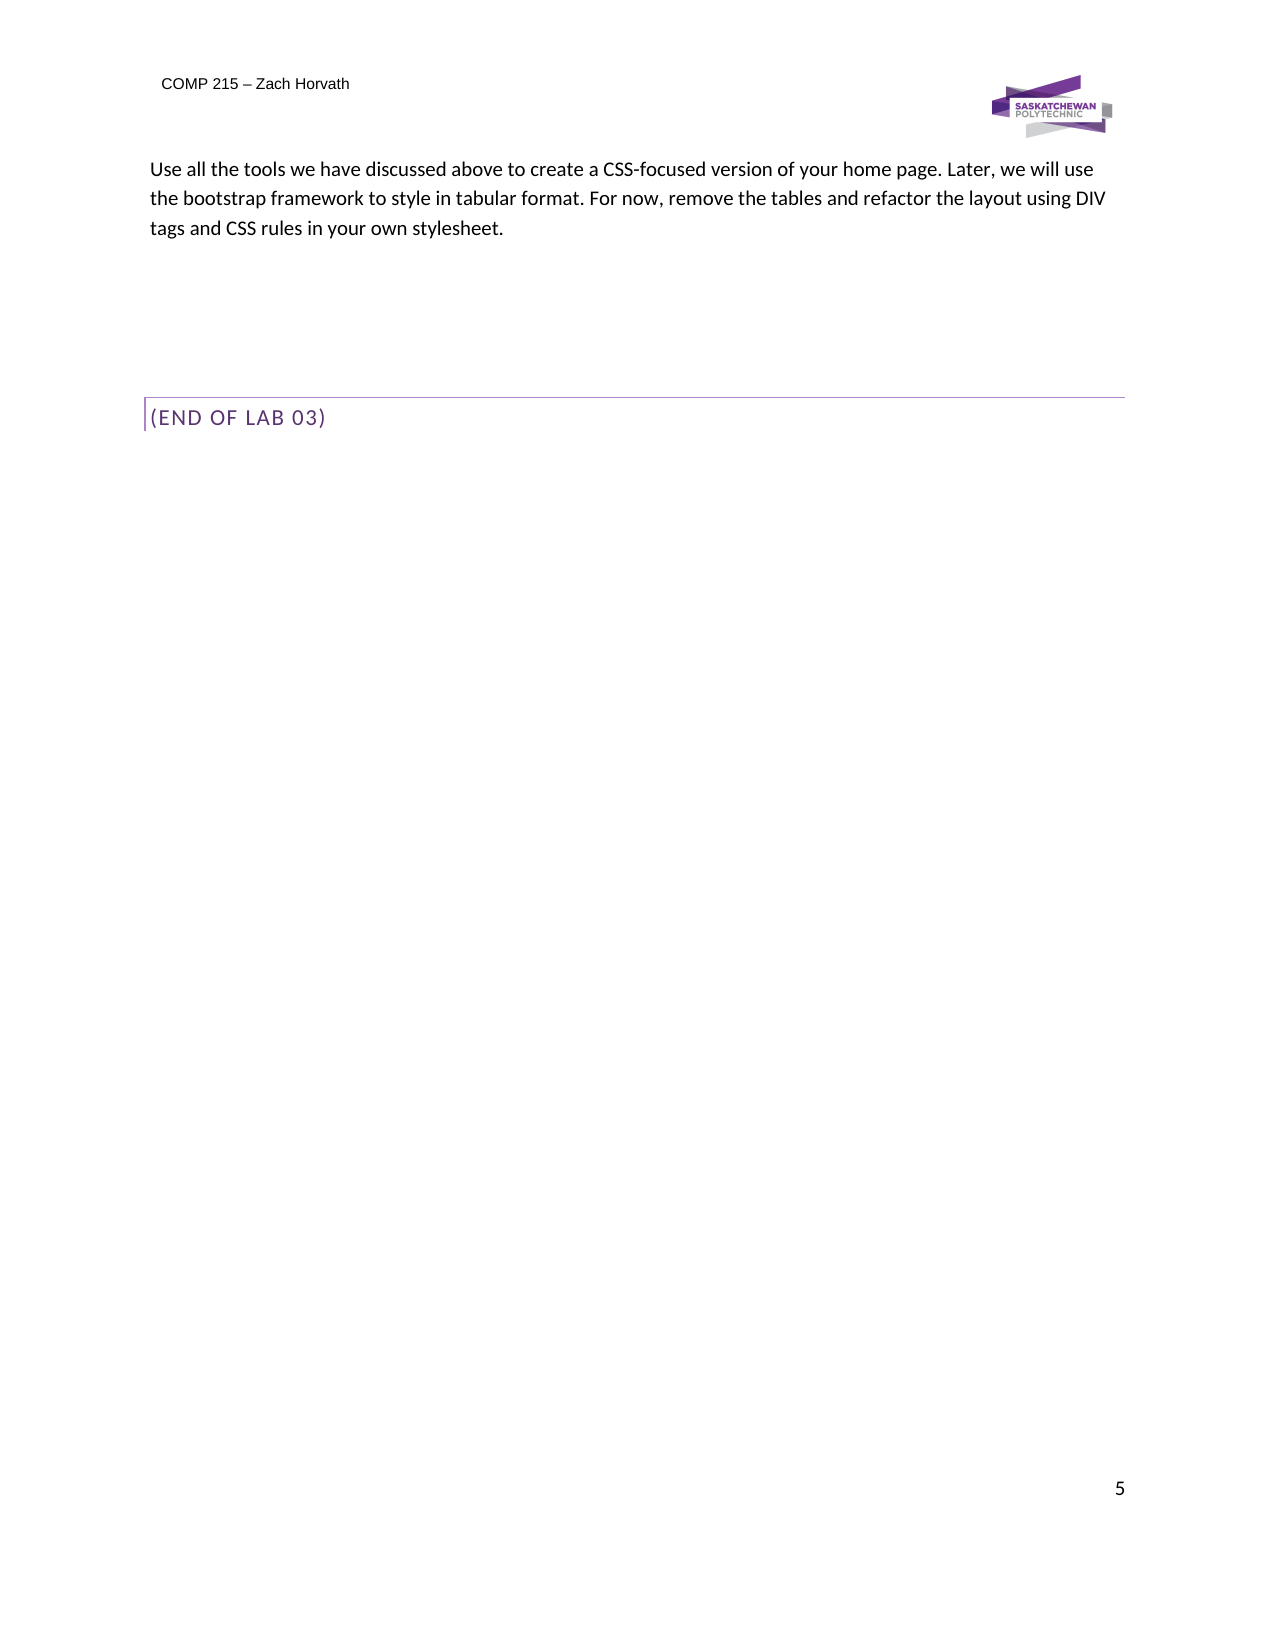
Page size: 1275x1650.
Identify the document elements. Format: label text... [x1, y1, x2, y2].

subtitle (end of lab 03) [146, 398, 1125, 431]
text Use all the tools we have discussed above to create a CSS-focused version of your home page. Later, we will use the bootstrap framework to style in tabular format. For now, remove the tables and refactor the layout using DIV tags and CSS rules in your own stylesheet. [150, 156, 1125, 240]
picture [991, 75, 1113, 139]
